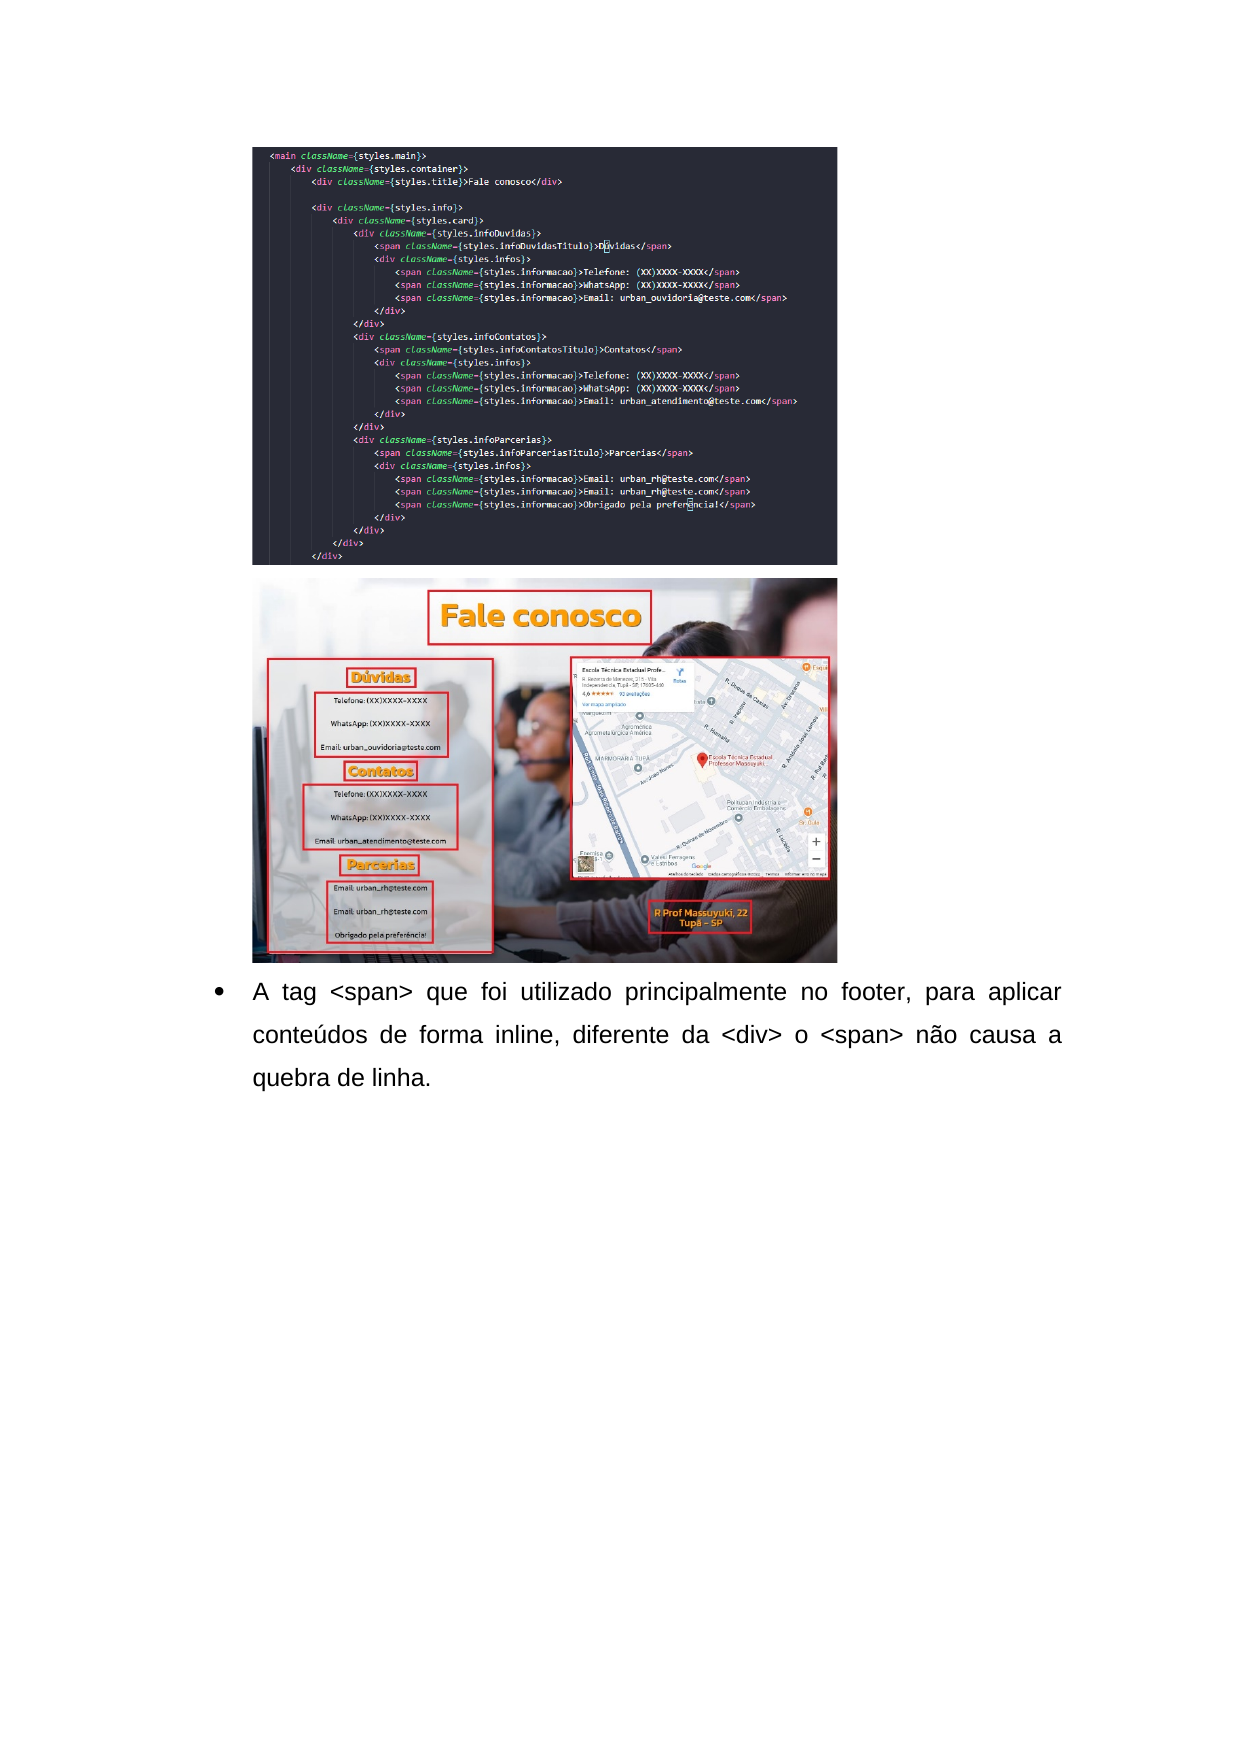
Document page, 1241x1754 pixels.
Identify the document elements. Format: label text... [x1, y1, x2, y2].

picture [252, 578, 838, 963]
picture [252, 147, 838, 565]
list A tag <span> que foi utilizado principalmente no footer, para aplicar conteúdos de forma inline, diferente da <div> o <span> não causa a quebra de linha. [215, 977, 1063, 1092]
